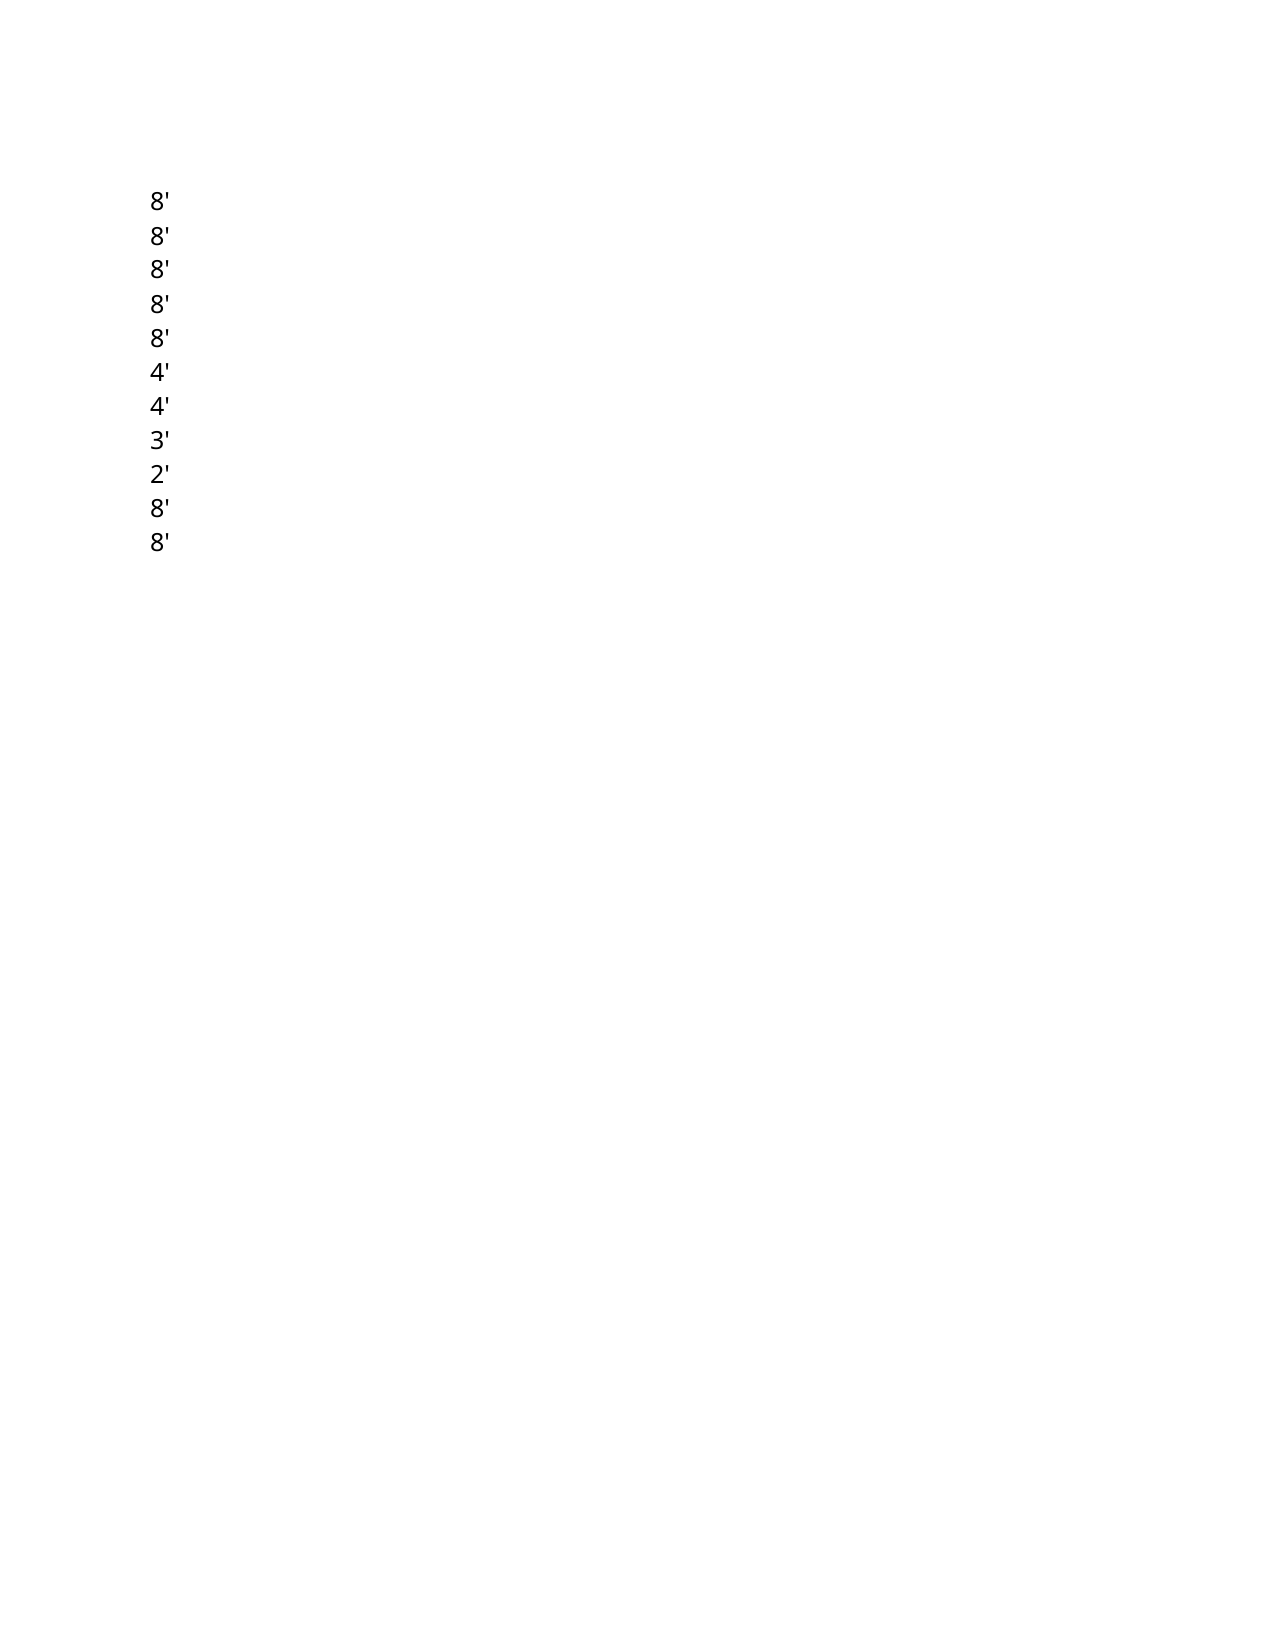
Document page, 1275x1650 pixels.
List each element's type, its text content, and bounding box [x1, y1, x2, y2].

text 4' [150, 388, 1125, 422]
text 3' [150, 422, 1125, 457]
text 8' [150, 320, 1125, 354]
text 8' [150, 286, 1125, 320]
text 8' [150, 525, 1125, 559]
text 4' [150, 354, 1125, 388]
text 2' [150, 457, 1125, 491]
text 8' [150, 184, 1125, 218]
text 8' [150, 218, 1125, 252]
text 8' [150, 252, 1125, 286]
text 8' [150, 491, 1125, 525]
